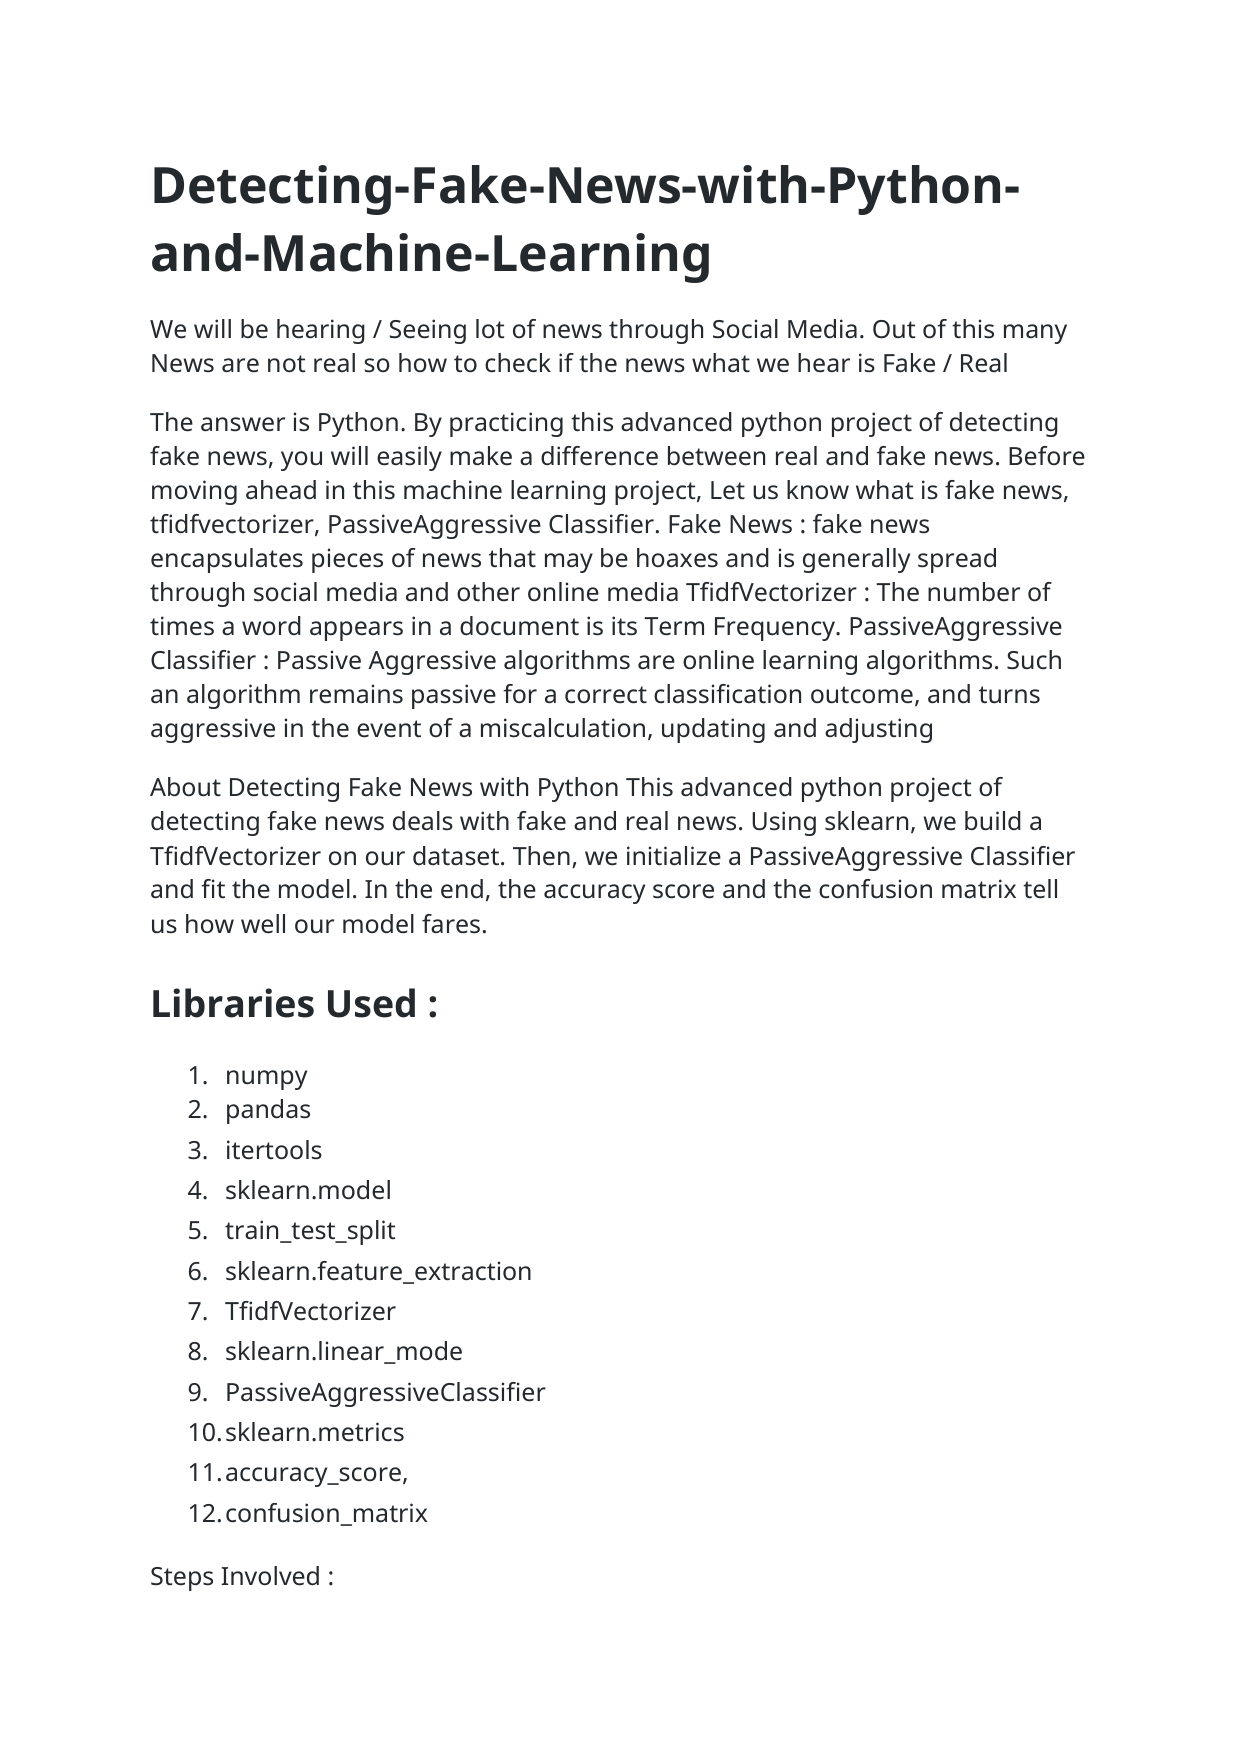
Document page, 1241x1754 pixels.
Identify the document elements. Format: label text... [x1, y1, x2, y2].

text Steps Involved : [150, 1558, 1090, 1592]
list sklearn.model [187, 1173, 1090, 1207]
text Libraries Used : [150, 978, 1090, 1029]
list sklearn.linear_mode [187, 1334, 1090, 1368]
text About Detecting Fake News with Python This advanced python project of detecting fake news deals with fake and real news. Using sklearn, we build a TfidfVectorizer on our dataset. Then, we initialize a PassiveAggressive Classifier and fit the model. In the end, the accuracy score and the confusion matrix tell us how well our model fares. [150, 770, 1090, 940]
list confusion_matrix [187, 1495, 1090, 1529]
list accuracy_score, [187, 1455, 1090, 1489]
list numpy [187, 1058, 1090, 1092]
list train_test_split [187, 1213, 1090, 1247]
list pandas [187, 1092, 1090, 1126]
text Detecting-Fake-News-with-Python-and-Machine-Learning [150, 150, 1090, 286]
list TfidfVectorizer [187, 1294, 1090, 1328]
list PassiveAggressiveClassifier [187, 1374, 1090, 1408]
list sklearn.metrics [187, 1414, 1090, 1449]
list itertools [187, 1132, 1090, 1166]
text The answer is Python. By practicing this advanced python project of detecting fake news, you will easily make a difference between real and fake news. Before moving ahead in this machine learning project, Let us know what is fake news, tfidfvectorizer, PassiveAggressive Classifier. Fake News : fake news encapsulates pieces of news that may be hoaxes and is generally spread through social media and other online media TfidfVectorizer : The number of times a word appears in a document is its Term Frequency. PassiveAggressive Classifier : Passive Aggressive algorithms are online learning algorithms. Such an algorithm remains passive for a correct classification outcome, and turns aggressive in the event of a miscalculation, updating and adjusting [150, 404, 1090, 745]
list sklearn.feature_extraction [187, 1253, 1090, 1287]
text We will be hearing / Seeing lot of news through Social Media. Out of this many News are not real so how to check if the news what we hear is Fake / Real [150, 311, 1090, 379]
